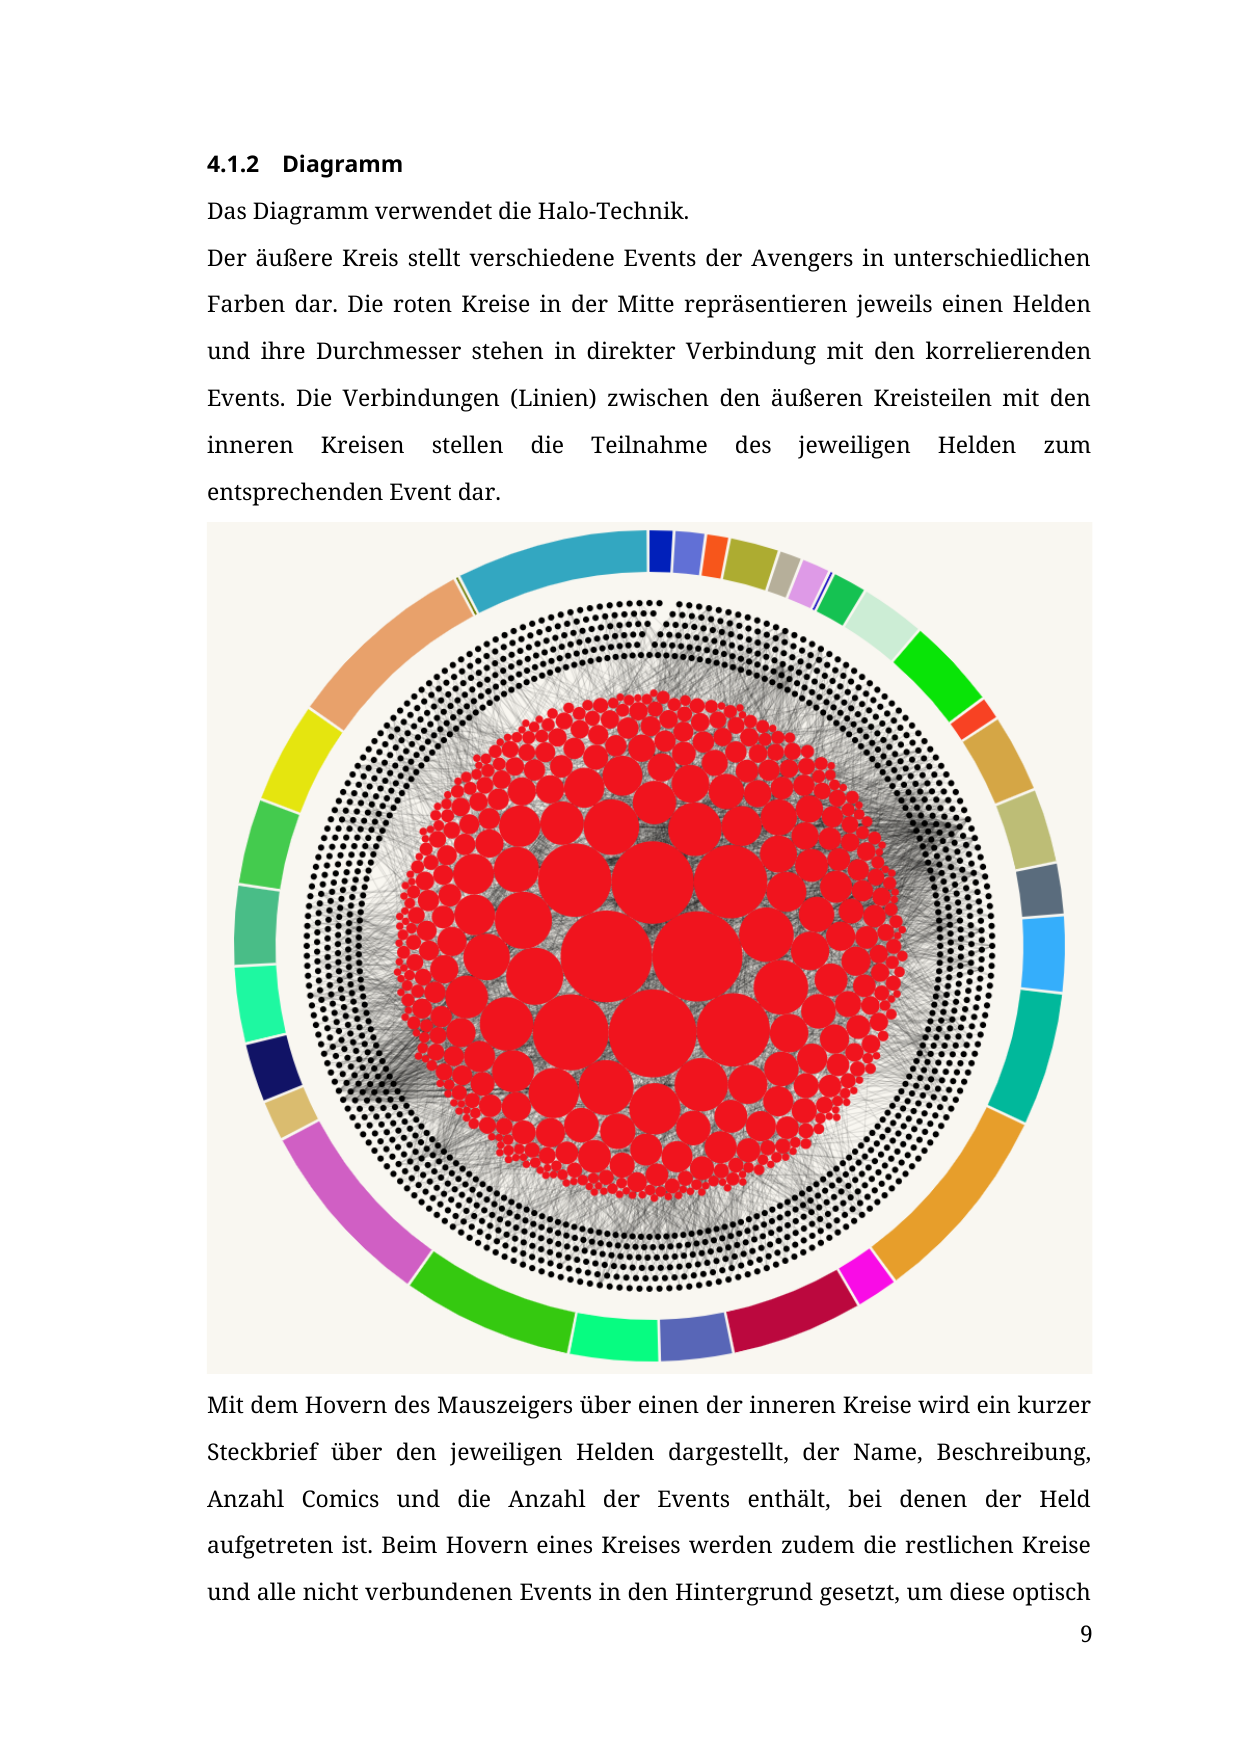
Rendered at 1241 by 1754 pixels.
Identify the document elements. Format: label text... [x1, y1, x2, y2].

text Das Diagramm verwendet die Halo-Technik. [207, 194, 1092, 226]
picture [206, 522, 1093, 1374]
text Der äußere Kreis stellt verschiedene Events der Avengers in unterschiedlichen Farben dar. Die roten Kreise in der Mitte repräsentieren jeweils einen Helden und ihre Durchmesser stehen in direkter Verbindung mit den korrelierenden Events. Die Verbindungen (Linien) zwischen den äußeren Kreisteilen mit den inneren Kreisen stellen die Teilnahme des jeweiligen Helden zum entsprechenden Event dar. [207, 241, 1092, 507]
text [207, 1389, 1092, 1607]
subtitle Diagramm [207, 148, 1092, 179]
